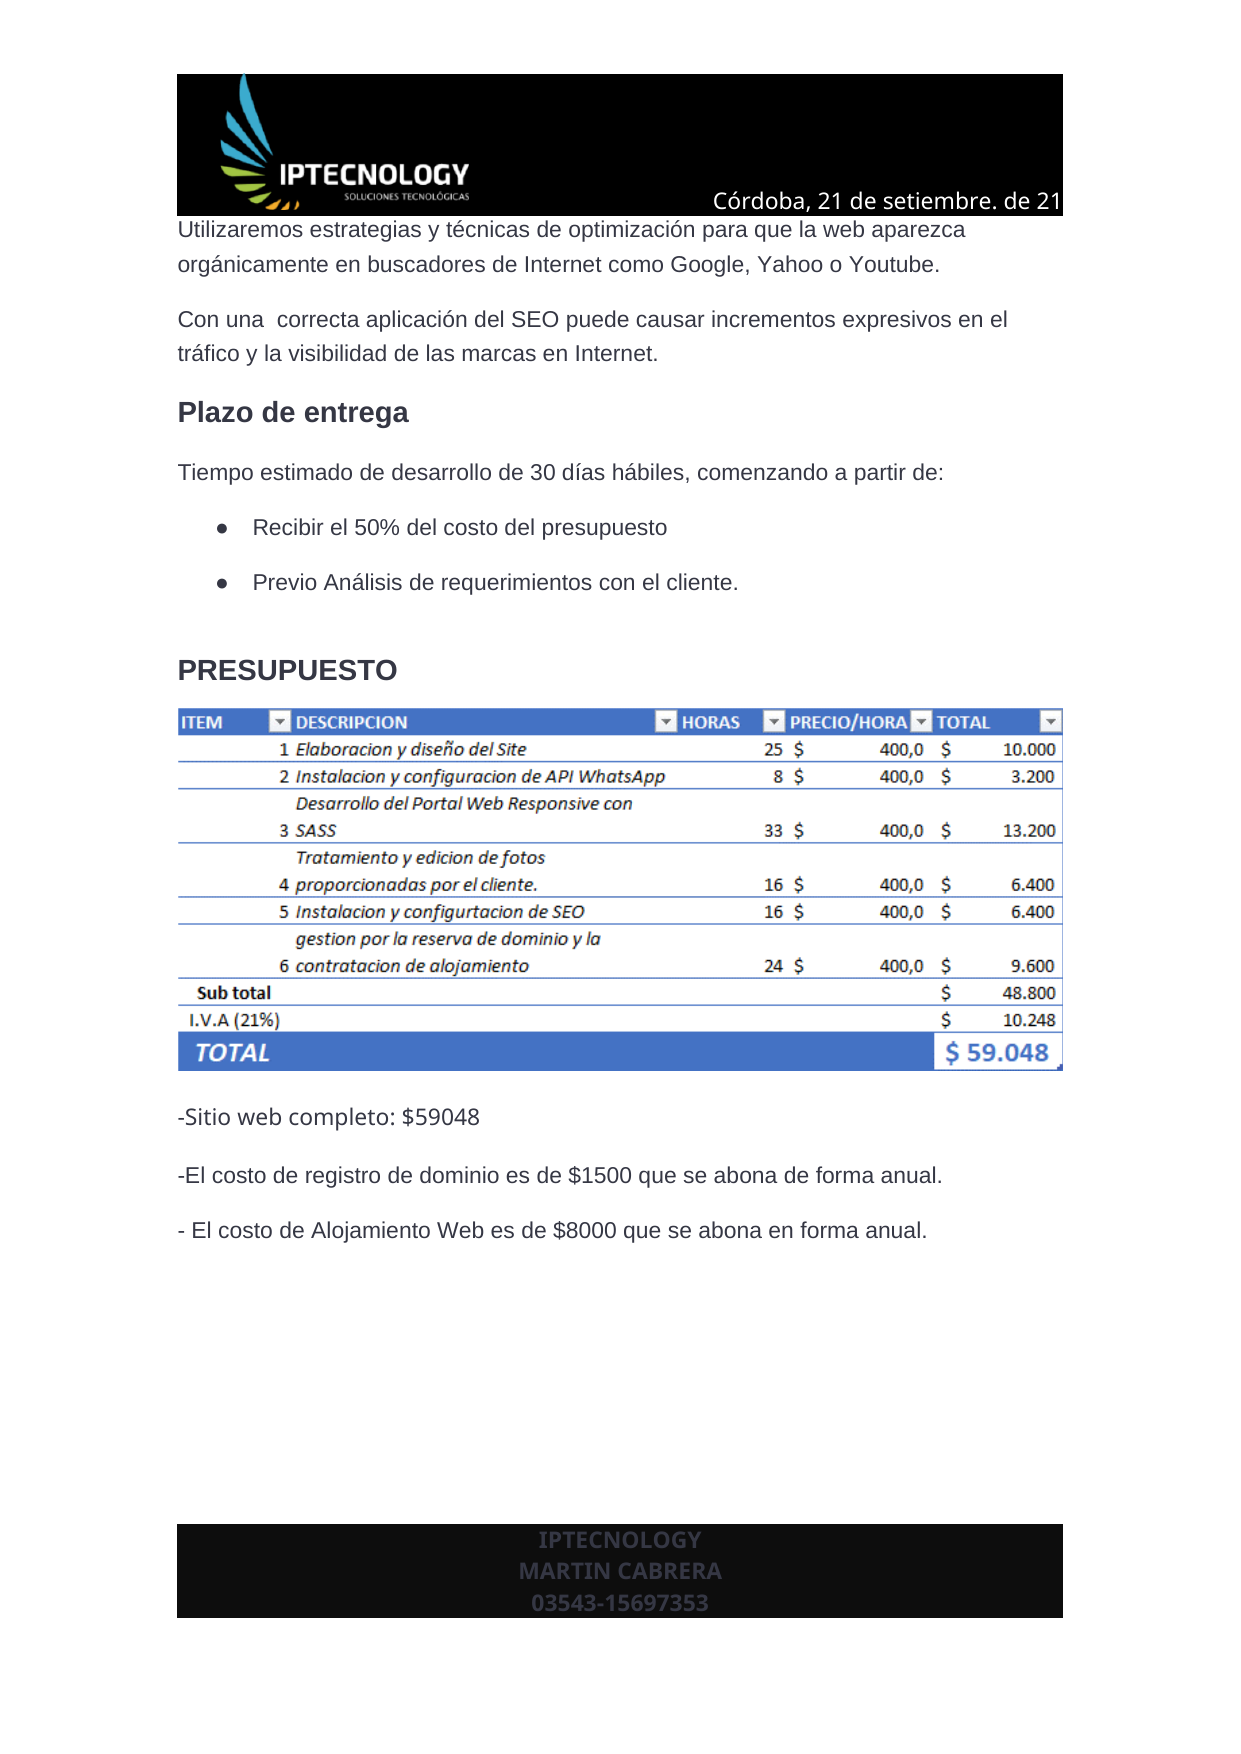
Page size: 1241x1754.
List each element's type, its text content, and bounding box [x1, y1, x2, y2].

text Utilizaremos estrategias y técnicas de optimización para que la web aparezca orgánicamente en buscadores de Internet como Google, Yahoo o Youtube. [177, 216, 1063, 277]
list Previo Análisis de requerimientos con el cliente. [215, 569, 1063, 596]
subtitle PRESUPUESTO [177, 653, 1063, 687]
picture [177, 707, 1063, 1071]
text -Sitio web completo: $59048 [177, 1100, 1063, 1132]
text -El costo de registro de dominio es de $1500 que se abona de forma anual. [177, 1162, 1063, 1188]
text - El costo de Alojamiento Web es de $8000 que se abona en forma anual. [177, 1217, 1063, 1243]
text Con una correcta aplicación del SEO puede causar incrementos expresivos en el tráfico y la visibilidad de las marcas en Internet. [177, 306, 1063, 366]
text Plazo de entrega [177, 395, 1063, 428]
text Tiempo estimado de desarrollo de 30 días hábiles, comenzando a partir de: [177, 459, 1063, 486]
list Recibir el 50% del costo del presupuesto [215, 514, 1063, 541]
picture [220, 73, 469, 210]
